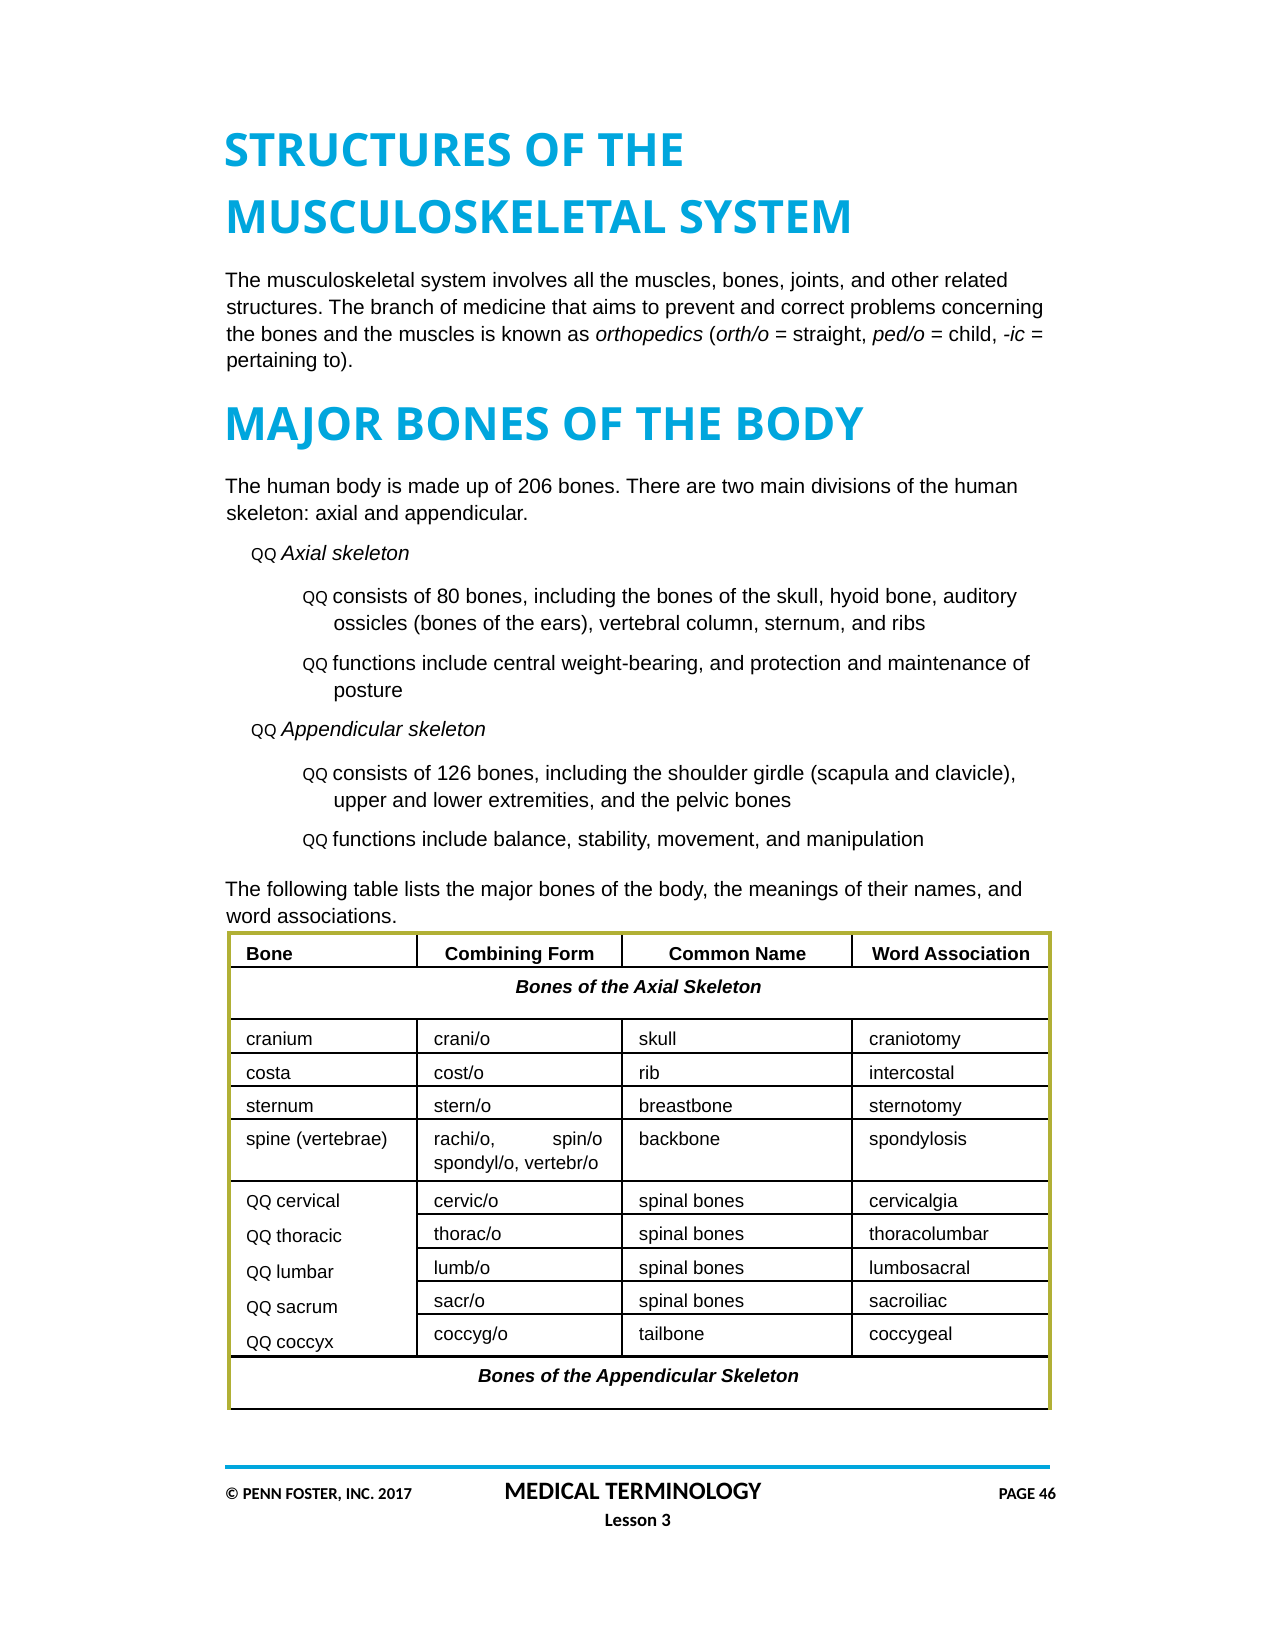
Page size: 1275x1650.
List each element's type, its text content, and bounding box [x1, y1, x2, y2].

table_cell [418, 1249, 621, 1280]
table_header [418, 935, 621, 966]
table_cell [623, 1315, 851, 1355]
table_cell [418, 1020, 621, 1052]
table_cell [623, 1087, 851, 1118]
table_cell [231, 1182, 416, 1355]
text The human body is made up of 206 bones. There are two main divisions of the human skeleton: axial and appendicular. [225, 474, 1055, 525]
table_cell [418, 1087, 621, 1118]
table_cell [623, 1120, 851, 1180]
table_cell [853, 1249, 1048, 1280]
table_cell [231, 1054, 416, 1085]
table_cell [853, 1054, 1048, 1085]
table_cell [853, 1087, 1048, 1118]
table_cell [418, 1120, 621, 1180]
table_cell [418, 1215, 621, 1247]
text QQ Appendicular skeleton [251, 717, 1056, 742]
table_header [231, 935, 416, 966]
text QQ Axial skeleton [251, 541, 1056, 565]
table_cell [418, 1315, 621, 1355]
text QQ functions include balance, stability, movement, and manipulation [302, 827, 1055, 852]
text QQ functions include central weight-bearing, and protection and maintenance of posture [302, 651, 1055, 702]
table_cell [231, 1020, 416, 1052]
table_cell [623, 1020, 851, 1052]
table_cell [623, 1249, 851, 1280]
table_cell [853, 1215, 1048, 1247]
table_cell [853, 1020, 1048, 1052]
subtitle MAJOR BONES OF THE BODY [223, 391, 1056, 453]
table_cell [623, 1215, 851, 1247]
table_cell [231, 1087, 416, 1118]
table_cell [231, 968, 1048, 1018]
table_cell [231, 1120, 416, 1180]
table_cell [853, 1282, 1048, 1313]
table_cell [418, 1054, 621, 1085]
subtitle STRUCTURES OF THE MUSCULOSKELETAL SYSTEM [223, 117, 1056, 247]
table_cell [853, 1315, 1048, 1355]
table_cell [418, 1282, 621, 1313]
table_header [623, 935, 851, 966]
text QQ consists of 126 bones, including the shoulder girdle (scapula and clavicle), upper and lower extremities, and the pelvic bones [302, 761, 1055, 812]
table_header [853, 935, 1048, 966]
text QQ consists of 80 bones, including the bones of the skull, hyoid bone, auditory ossicles (bones of the ears), vertebral column, sternum, and ribs [302, 584, 1055, 635]
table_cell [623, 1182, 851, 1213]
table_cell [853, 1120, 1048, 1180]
text The musculoskeletal system involves all the muscles, bones, joints, and other related structures. The branch of medicine that aims to prevent and correct problems concerning the bones and the muscles is known as orthopedics (orth/o = straight, ped/o = child, -ic = pertaining to). [225, 268, 1055, 372]
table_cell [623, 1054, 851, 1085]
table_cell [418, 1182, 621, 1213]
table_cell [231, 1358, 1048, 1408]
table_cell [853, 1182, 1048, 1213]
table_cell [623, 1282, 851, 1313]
text The following table lists the major bones of the body, the meanings of their names, and word associations. [225, 877, 1055, 928]
